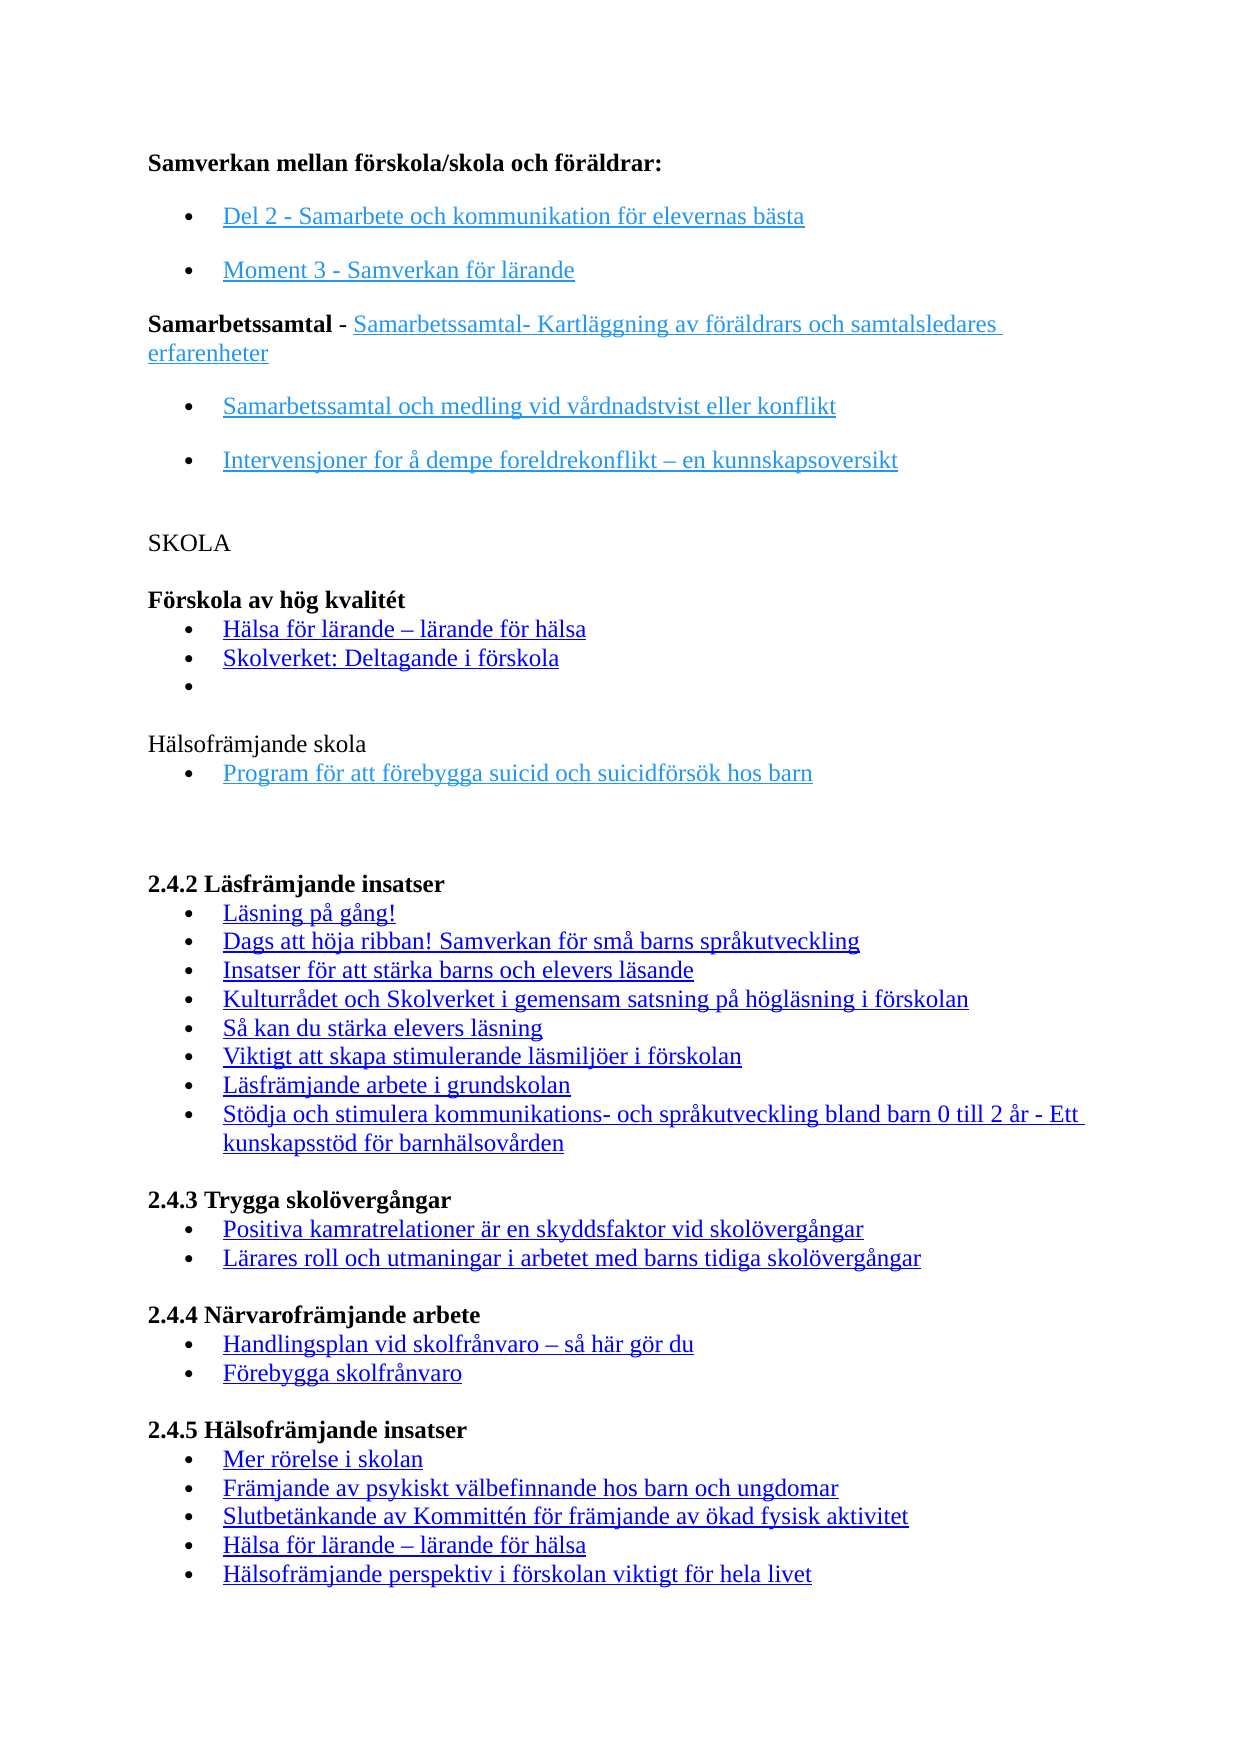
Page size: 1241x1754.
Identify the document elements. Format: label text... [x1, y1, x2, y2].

list Handlingsplan vid skolfrånvaro – så här gör du [185, 1329, 1093, 1358]
list Del 2 - Samarbete och kommunikation för elevernas bästa [185, 201, 1093, 230]
text SKOLA [148, 528, 1093, 556]
text 2.4.4 Närvarofrämjande arbete [148, 1300, 1093, 1329]
list Dags att höja ribban! Samverkan för små barns språkutveckling [185, 926, 1093, 955]
text 2.4.2 Läsfrämjande insatser [148, 869, 1093, 898]
list Insatser för att stärka barns och elevers läsande [185, 955, 1093, 984]
list Stödja och stimulera kommunikations- och språkutveckling bland barn 0 till 2 år - Ett kunskapsstöd för barnhälsovården [185, 1099, 1093, 1156]
list Förebygga skolfrånvaro [185, 1358, 1093, 1386]
text 2.4.5 Hälsofrämjande insatser [148, 1415, 1093, 1444]
list Samarbetssamtal och medling vid vårdnadstvist eller konflikt [185, 391, 1093, 420]
list Viktigt att skapa stimulerande läsmiljöer i förskolan [185, 1041, 1093, 1070]
list Hälsofrämjande perspektiv i förskolan viktigt för hela livet [185, 1559, 1093, 1588]
text Samarbetssamtal - Samarbetssamtal- Kartläggning av föräldrars och samtalsledares erfarenheter [148, 309, 1093, 366]
list Mer rörelse i skolan [185, 1444, 1093, 1473]
text Samverkan mellan förskola/skola och föräldrar: [148, 148, 1093, 176]
list Så kan du stärka elevers läsning [185, 1013, 1093, 1041]
list Intervensjoner for å dempe foreldrekonflikt – en kunnskapsoversikt [185, 445, 1093, 474]
list Hälsa för lärande – lärande för hälsa [185, 1530, 1093, 1559]
list Skolverket: Deltagande i förskola [185, 643, 1093, 671]
list Främjande av psykiskt välbefinnande hos barn och ungdomar [185, 1473, 1093, 1501]
list Moment 3 - Samverkan för lärande [185, 255, 1093, 284]
list Slutbetänkande av Kommittén för främjande av ökad fysisk aktivitet [185, 1501, 1093, 1530]
text 2.4.3 Trygga skolövergångar [148, 1185, 1093, 1214]
list Hälsa för lärande – lärande för hälsa [185, 614, 1093, 643]
list Program för att förebygga suicid och suicidförsök hos barn [185, 758, 1093, 786]
list Lärares roll och utmaningar i arbetet med barns tidiga skolövergångar [185, 1243, 1093, 1271]
text Hälsofrämjande skola [148, 729, 1093, 758]
list Läsfrämjande arbete i grundskolan [185, 1070, 1093, 1099]
list Läsning på gång! [185, 898, 1093, 926]
list Kulturrådet och Skolverket i gemensam satsning på högläsning i förskolan [185, 984, 1093, 1013]
text Förskola av hög kvalitét [148, 585, 1093, 614]
list Positiva kamratrelationer är en skyddsfaktor vid skolövergångar [185, 1214, 1093, 1243]
